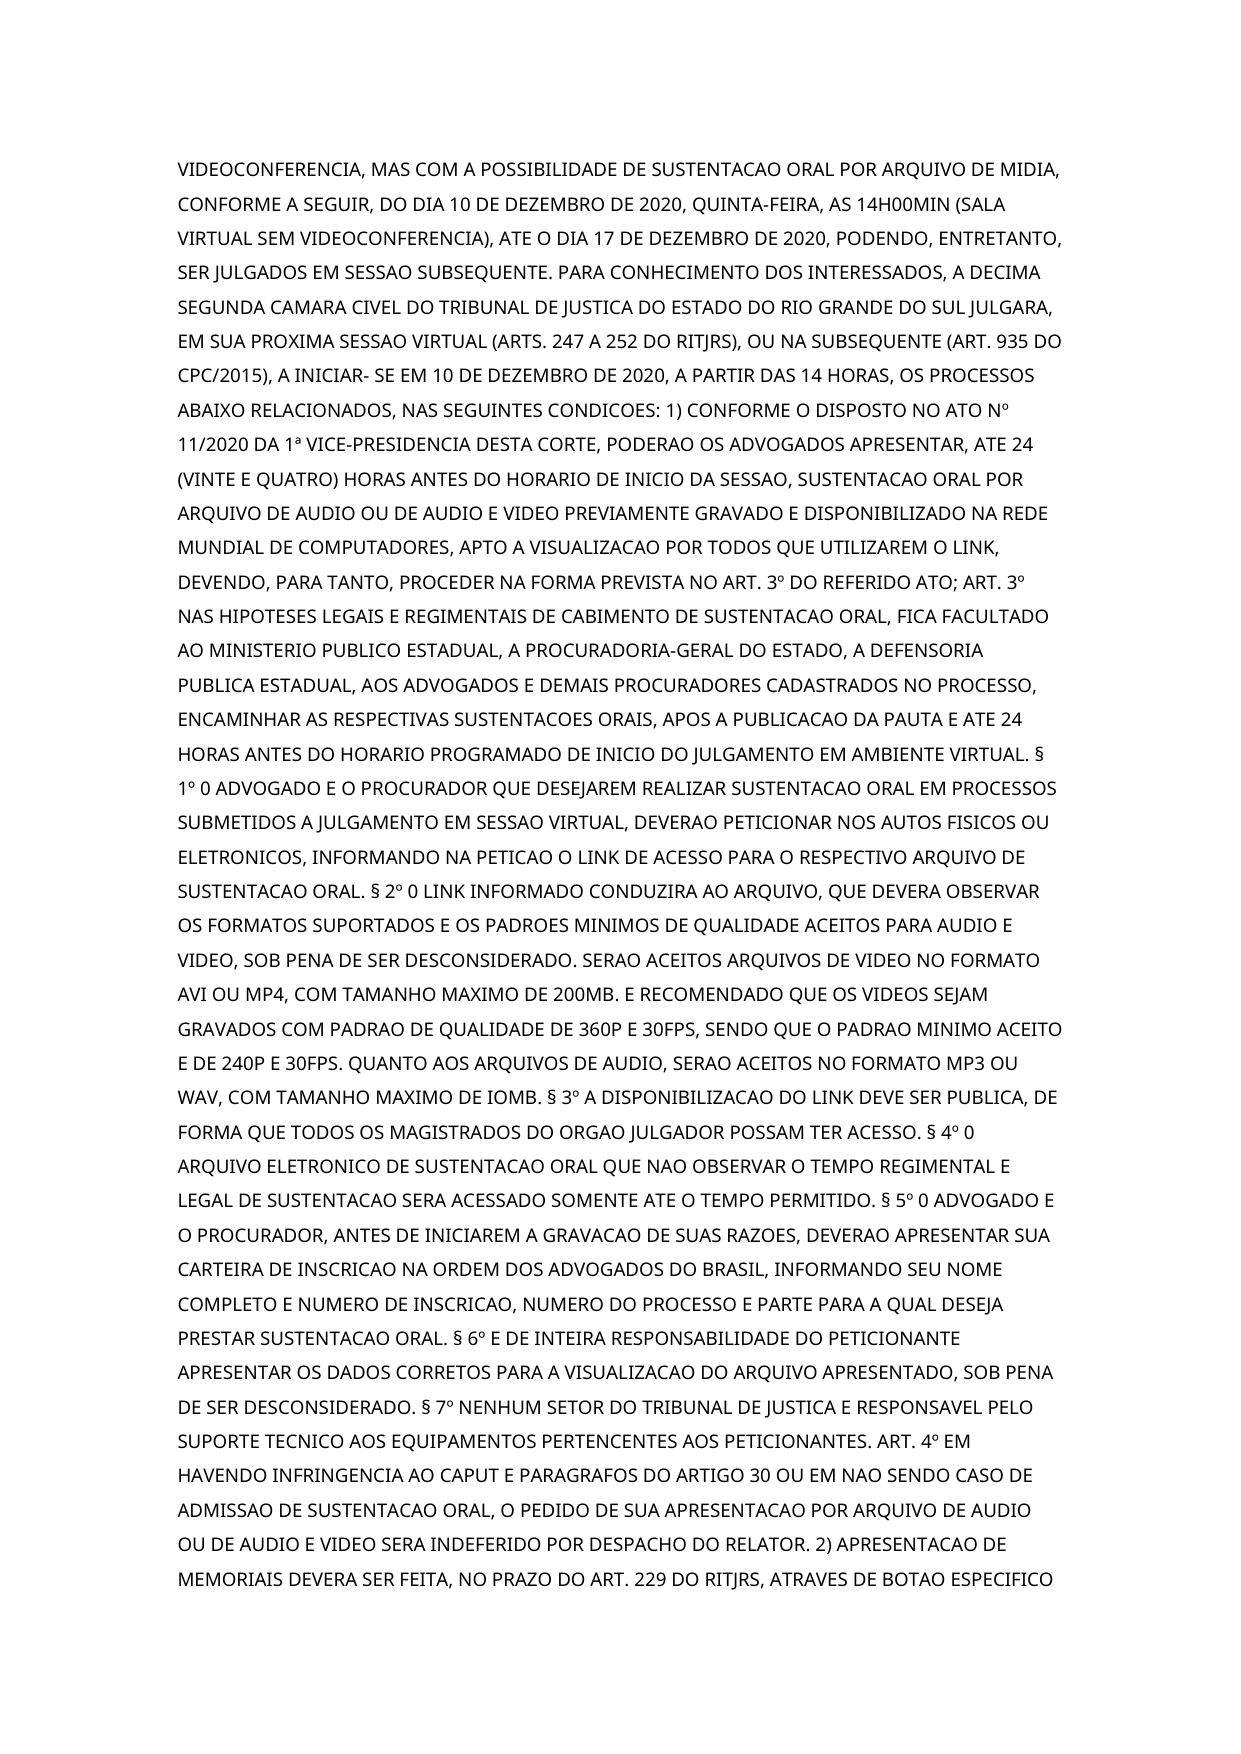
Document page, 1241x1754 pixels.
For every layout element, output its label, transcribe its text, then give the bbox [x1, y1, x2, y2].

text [177, 1041, 1063, 1591]
